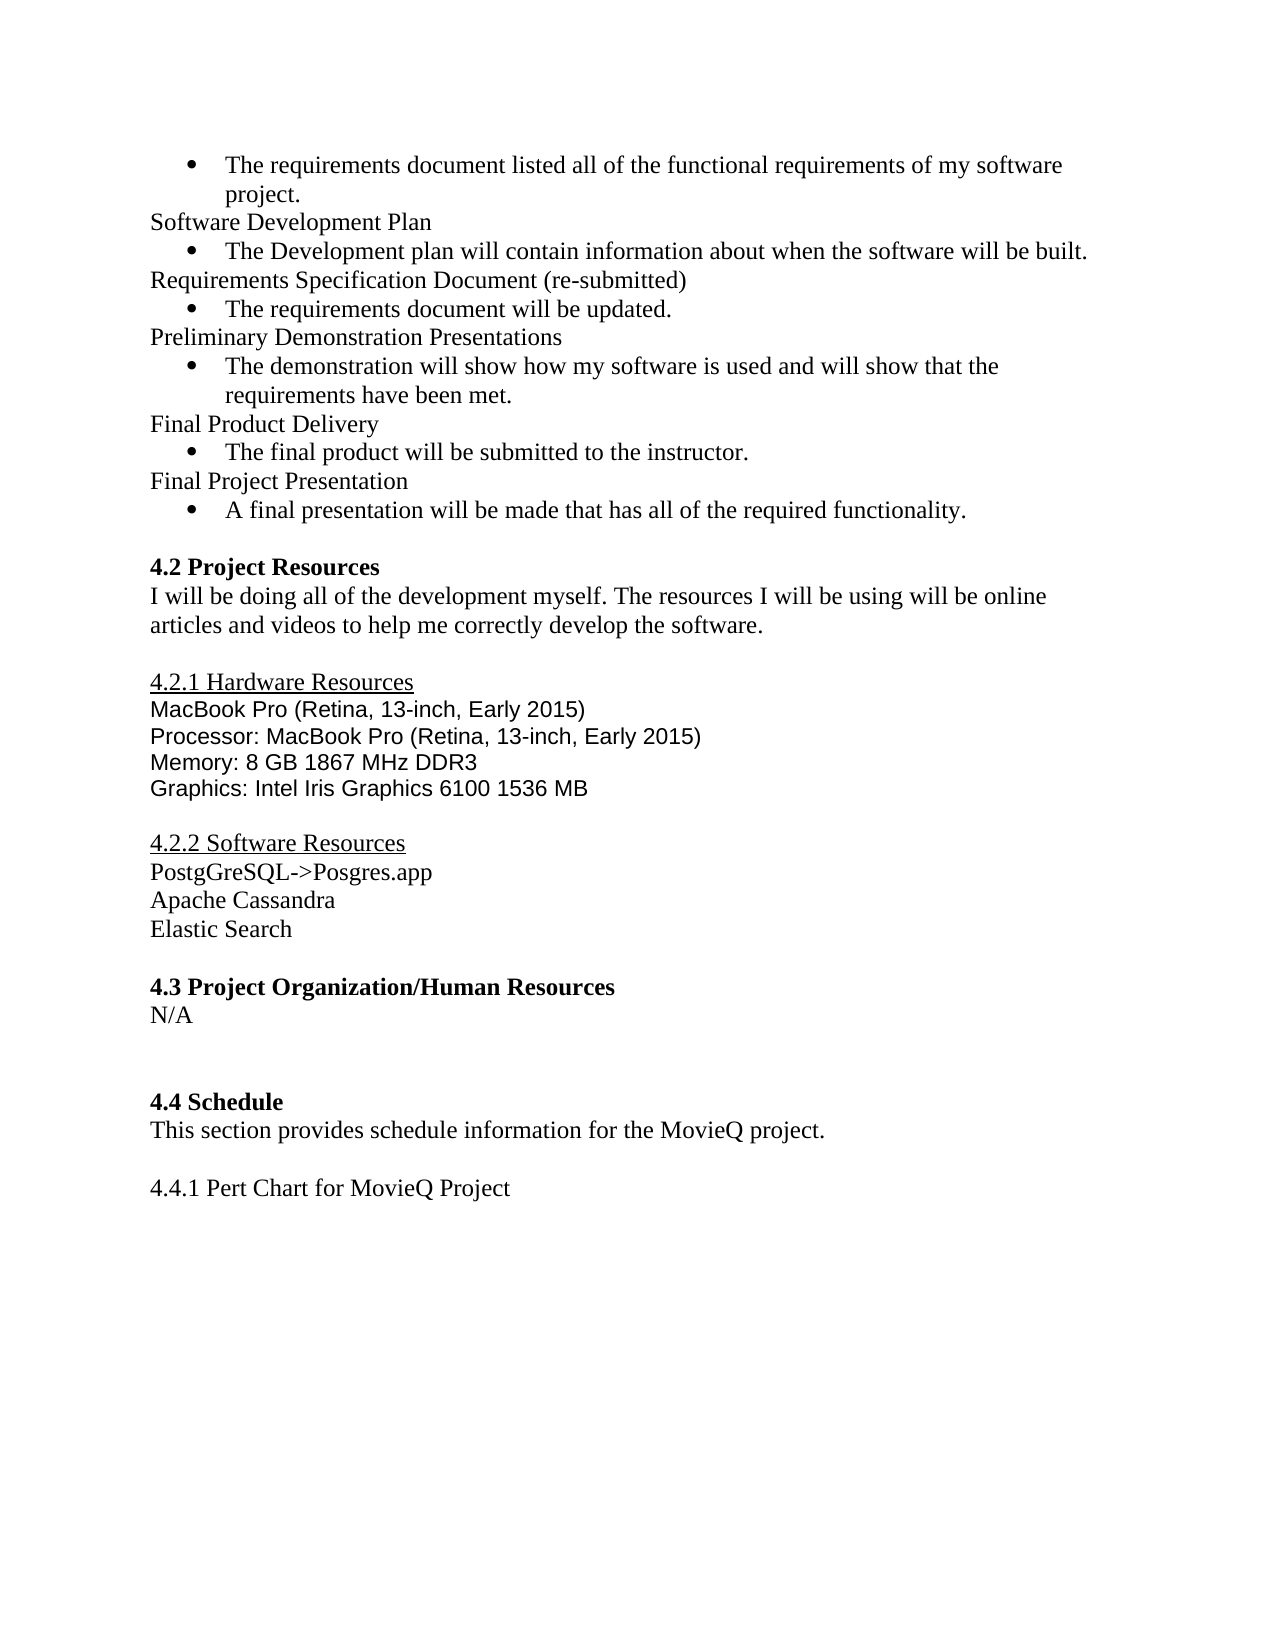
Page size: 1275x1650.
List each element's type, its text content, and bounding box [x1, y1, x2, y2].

text Graphics: Intel Iris Graphics 6100 1536 MB [150, 775, 1125, 802]
list The final product will be submitted to the instructor. [187, 437, 1125, 466]
text This section provides schedule information for the MovieQ project. [150, 1116, 1125, 1144]
text Elastic Search [150, 914, 1125, 943]
text 4.2.1 Hardware Resources [150, 667, 1125, 696]
text MacBook Pro (Retina, 13-inch, Early 2015) Processor: MacBook Pro (Retina, 13-inch, Early 2015) [150, 696, 1125, 749]
text Final Project Presentation [150, 466, 1125, 495]
text Memory: 8 GB 1867 MHz DDR3 [150, 749, 1125, 775]
list The requirements document listed all of the functional requirements of my software project. [187, 150, 1125, 207]
text 4.4 Schedule [150, 1087, 1125, 1116]
text PostgGreSQL->Posgres.app [150, 857, 1125, 886]
text I will be doing all of the development myself. The resources I will be using will be online articles and videos to help me correctly develop the software. [150, 581, 1125, 639]
text Software Development Plan [150, 207, 1125, 236]
list The demonstration will show how my software is used and will show that the requirements have been met. [187, 351, 1125, 409]
list The requirements document will be updated. [187, 294, 1125, 322]
list A final presentation will be made that has all of the required functionality. [187, 495, 1125, 524]
list The Development plan will contain information about when the software will be built. [187, 236, 1125, 265]
text 4.2 Project Resources [150, 552, 1125, 581]
text N/A [150, 1001, 1125, 1029]
text Final Product Delivery [150, 409, 1125, 437]
text Apache Cassandra [150, 886, 1125, 914]
text Preliminary Demonstration Presentations [150, 322, 1125, 351]
text 4.3 Project Organization/Human Resources [150, 972, 1125, 1001]
text 4.2.2 Software Resources [150, 828, 1125, 857]
text 4.4.1 Pert Chart for MovieQ Project [150, 1173, 1125, 1202]
text Requirements Specification Document (re-submitted) [150, 265, 1125, 294]
